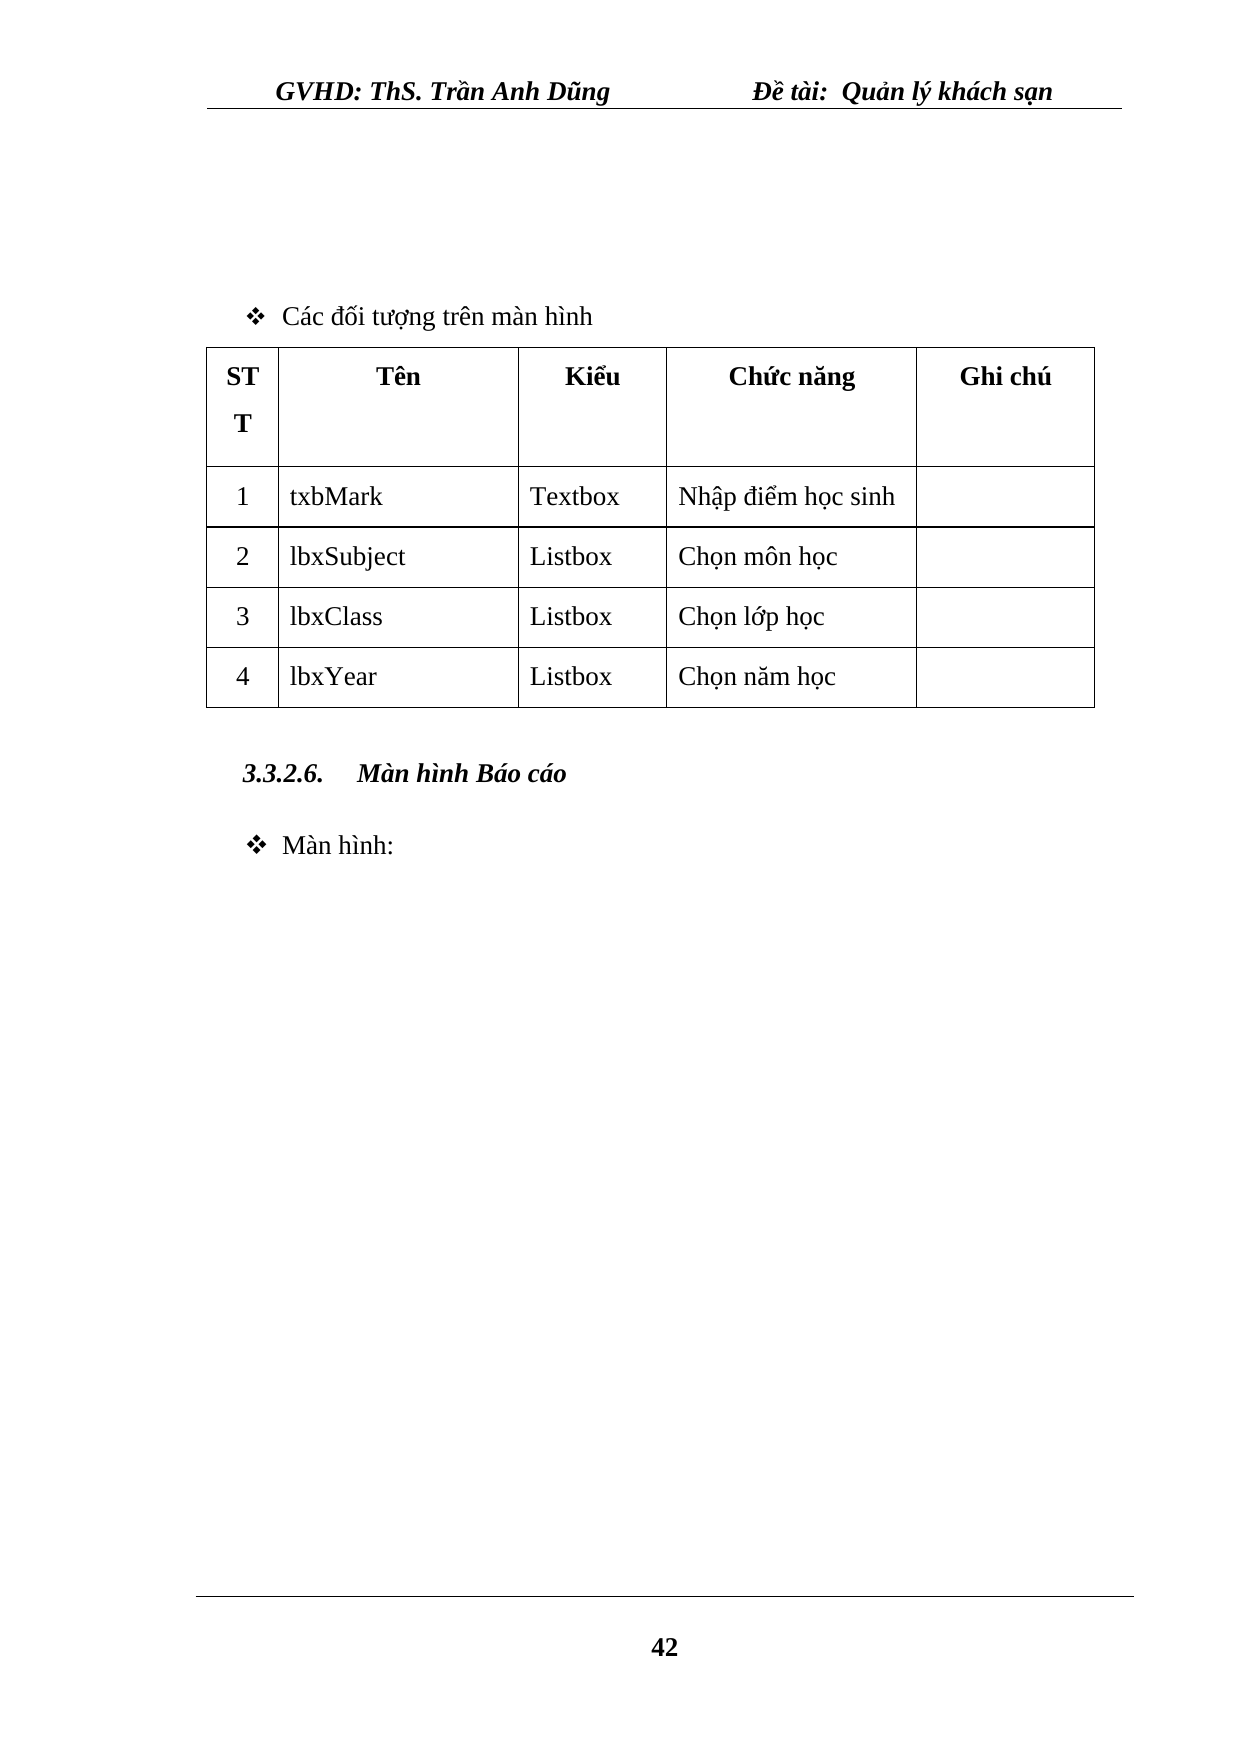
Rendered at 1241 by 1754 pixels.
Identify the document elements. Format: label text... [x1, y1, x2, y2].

table_cell 4 [207, 648, 278, 707]
table_cell 2 [207, 528, 278, 587]
table_cell Nhập điểm học sinh [667, 467, 916, 526]
subtitle Màn hình Báo cáo [243, 758, 1122, 789]
table_cell Listbox [519, 648, 666, 707]
table_cell Textbox [519, 467, 666, 526]
table_cell Listbox [519, 588, 666, 647]
table_cell lbxSubject [279, 528, 518, 587]
list Màn hình: [244, 829, 1122, 861]
table_header Kiểu [519, 348, 666, 466]
table_cell 1 [207, 467, 278, 526]
table_cell [917, 467, 1094, 526]
table_cell Chọn môn học [667, 528, 916, 587]
table_cell txbMark [279, 467, 518, 526]
table_header Tên [279, 348, 518, 466]
table_cell lbxClass [279, 588, 518, 647]
table_cell [917, 588, 1094, 647]
table_cell 3 [207, 588, 278, 647]
table_header Ghi chú [917, 348, 1094, 466]
table_cell [917, 528, 1094, 587]
table_cell Listbox [519, 528, 666, 587]
table_cell lbxYear [279, 648, 518, 707]
table_header STT [207, 348, 278, 466]
list Các đối tượng trên màn hình [244, 300, 1122, 331]
table_cell Chọn lớp học [667, 588, 916, 647]
table_cell [917, 648, 1094, 707]
table_cell Chọn năm học [667, 648, 916, 707]
table_header Chức năng [667, 348, 916, 466]
